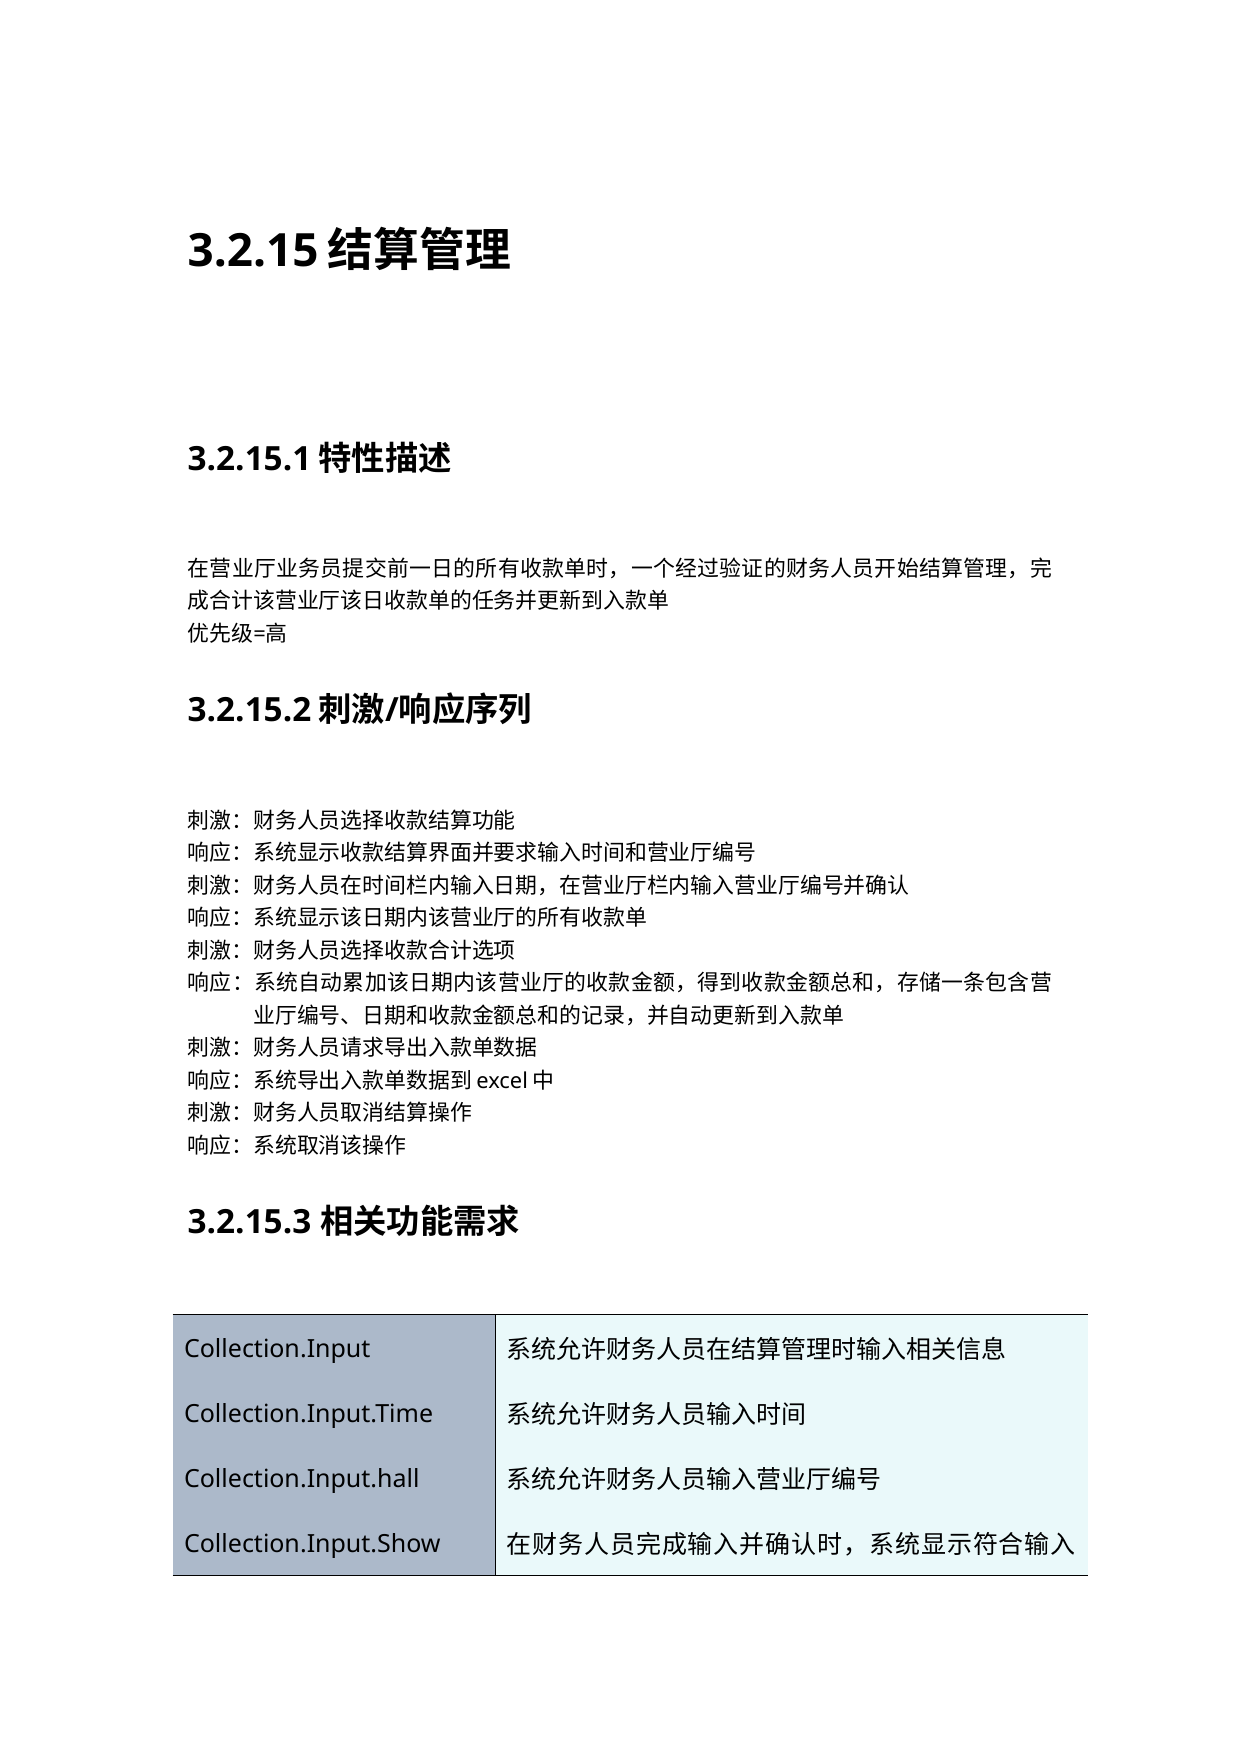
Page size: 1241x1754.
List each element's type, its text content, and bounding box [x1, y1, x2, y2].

text 响应：系统自动累加该日期内该营业厅的收款金额，得到收款金额总和，存储一条包含营业厅编号、日期和收款金额总和的记录，并自动更新到入款单 [187, 965, 1053, 1030]
text 在营业厅业务员提交前一日的所有收款单时，一个经过验证的财务人员开始结算管理，完成合计该营业厅该日收款单的任务并更新到入款单 [187, 550, 1053, 615]
subtitle 3.2.15.3 相关功能需求 [187, 1187, 1053, 1252]
text 刺激：财务人员取消结算操作 [187, 1095, 1053, 1127]
text 刺激：财务人员选择收款结算功能 [187, 802, 1053, 835]
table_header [173, 1315, 495, 1575]
text 响应：系统取消该操作 [187, 1127, 1053, 1160]
subtitle 3.2.15.1特性描述 [187, 423, 1053, 488]
text 响应：系统显示该日期内该营业厅的所有收款单 [187, 900, 1053, 932]
text 响应：系统显示收款结算界面并要求输入时间和营业厅编号 [187, 835, 1053, 867]
subtitle 3.2.15.2刺激/响应序列 [187, 675, 1053, 740]
subtitle 3.2.15结算管理 [187, 197, 1053, 295]
text 优先级=高 [187, 615, 1053, 648]
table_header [496, 1315, 1088, 1575]
text 刺激：财务人员请求导出入款单数据 [187, 1030, 1053, 1062]
text 刺激：财务人员在时间栏内输入日期，在营业厅栏内输入营业厅编号并确认 [187, 867, 1053, 900]
text 刺激：财务人员选择收款合计选项 [187, 932, 1053, 965]
text 响应：系统导出入款单数据到excel中 [187, 1062, 1053, 1095]
